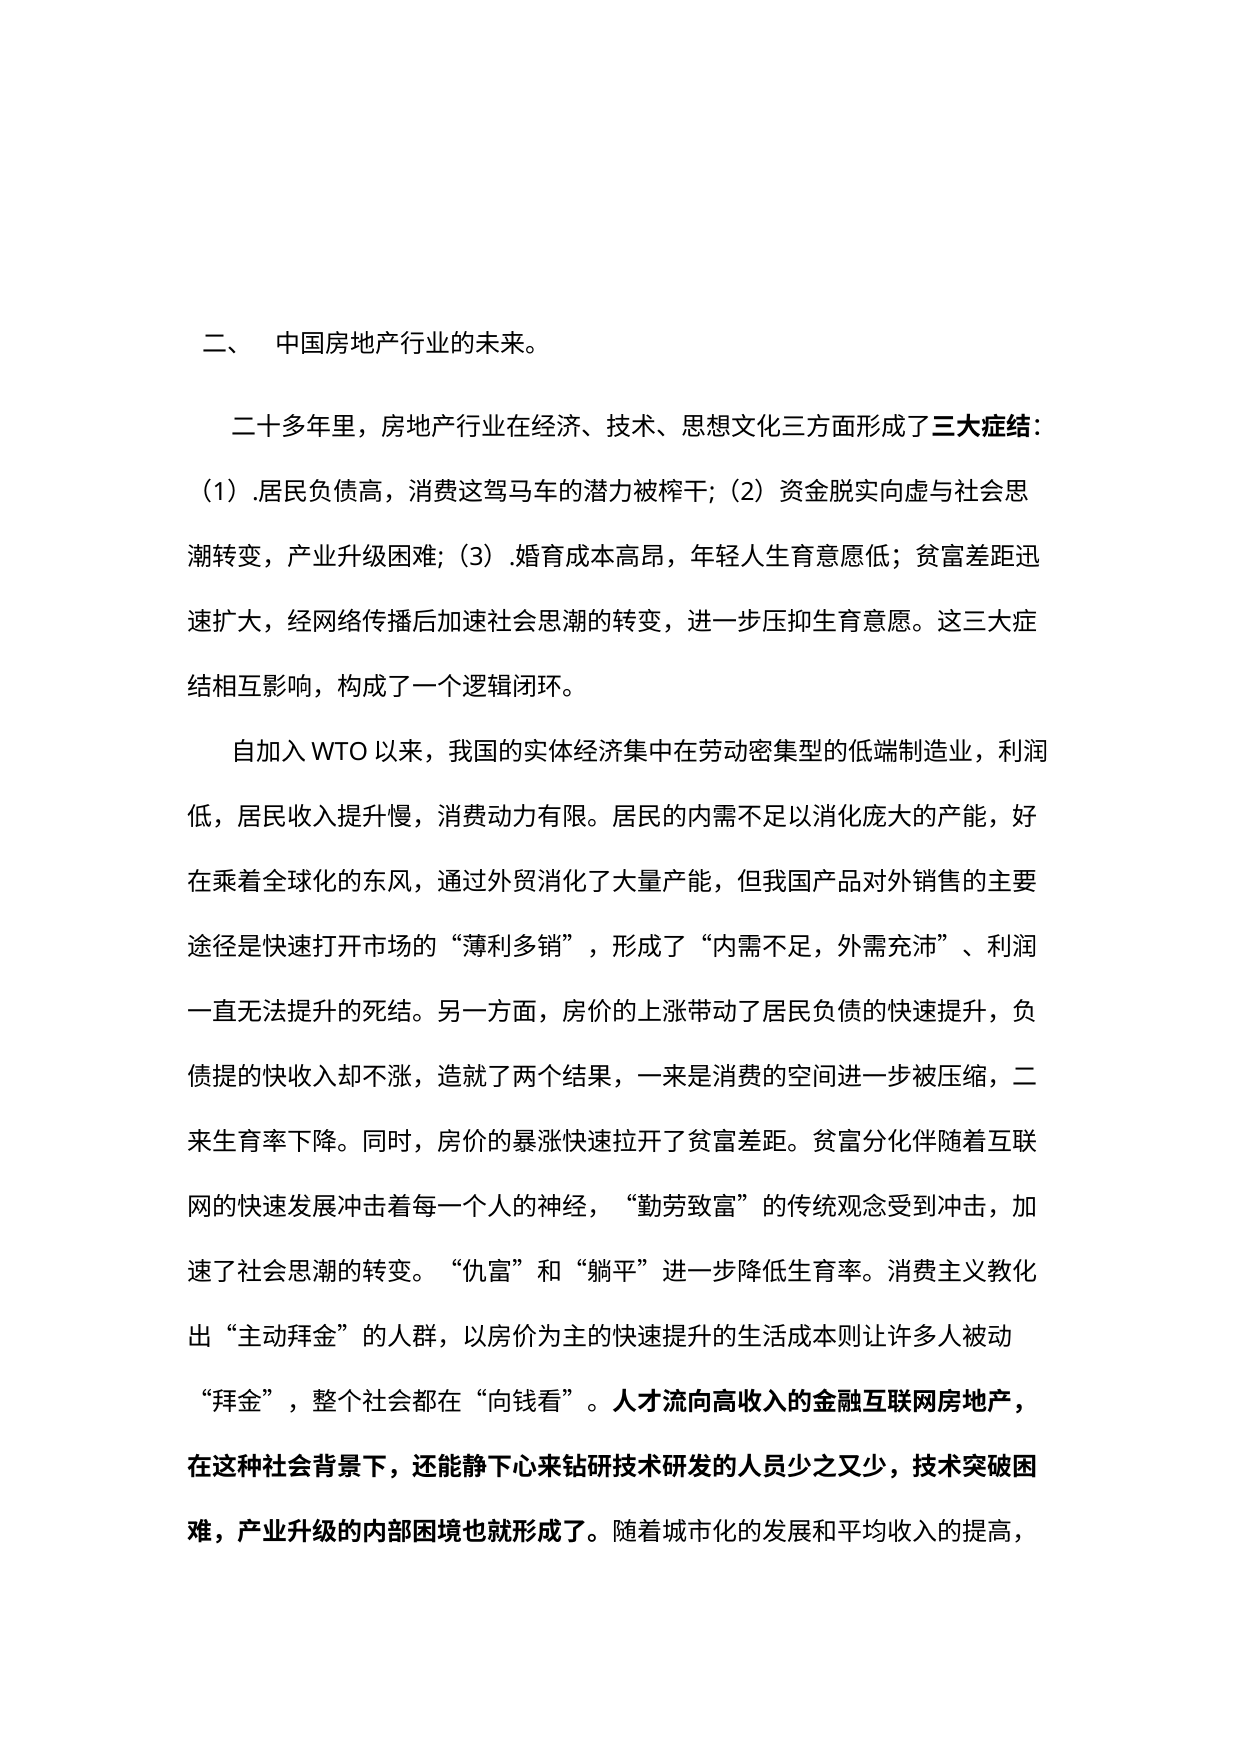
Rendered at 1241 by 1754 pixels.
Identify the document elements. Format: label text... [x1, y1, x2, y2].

list 中国房地产行业的未来。 [202, 309, 1053, 374]
text 二十多年里，房地产行业在经济、技术、思想文化三方面形成了三大症结：（1）.居民负债高，消费这驾马车的潜力被榨干;（2）资金脱实向虚与社会思潮转变，产业升级困难;（3）.婚育成本高昂，年轻人生育意愿低；贫富差距迅速扩大，经网络传播后加速社会思潮的转变，进一步压抑生育意愿。这三大症结相互影响，构成了一个逻辑闭环。 [187, 392, 1053, 717]
